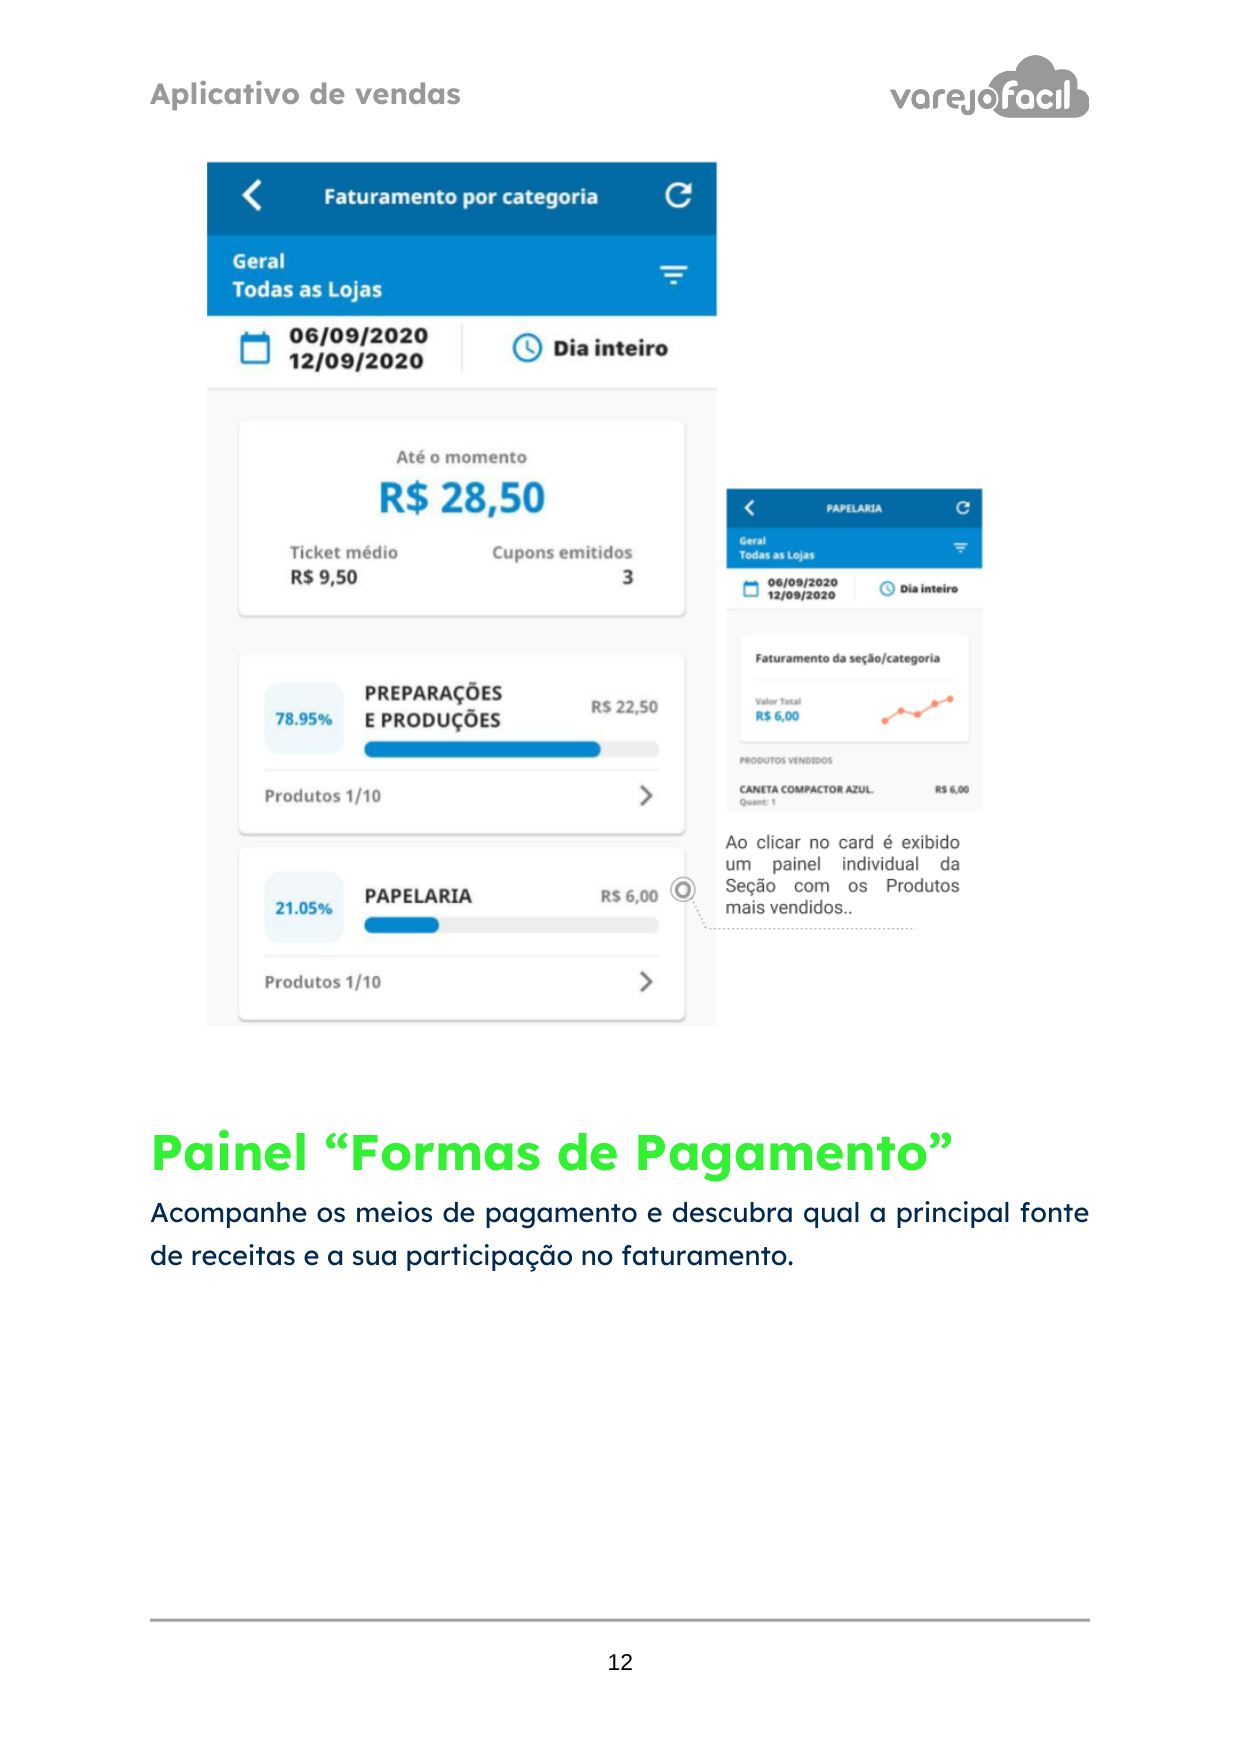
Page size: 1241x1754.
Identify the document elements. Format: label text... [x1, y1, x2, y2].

picture [150, 150, 1057, 1029]
text Acompanhe os meios de pagamento e descubra qual a principal fonte de receitas e a sua participação no faturamento. [150, 1196, 1090, 1272]
picture [890, 55, 1090, 118]
title Painel “Formas de Pagamento” [150, 1121, 1090, 1183]
